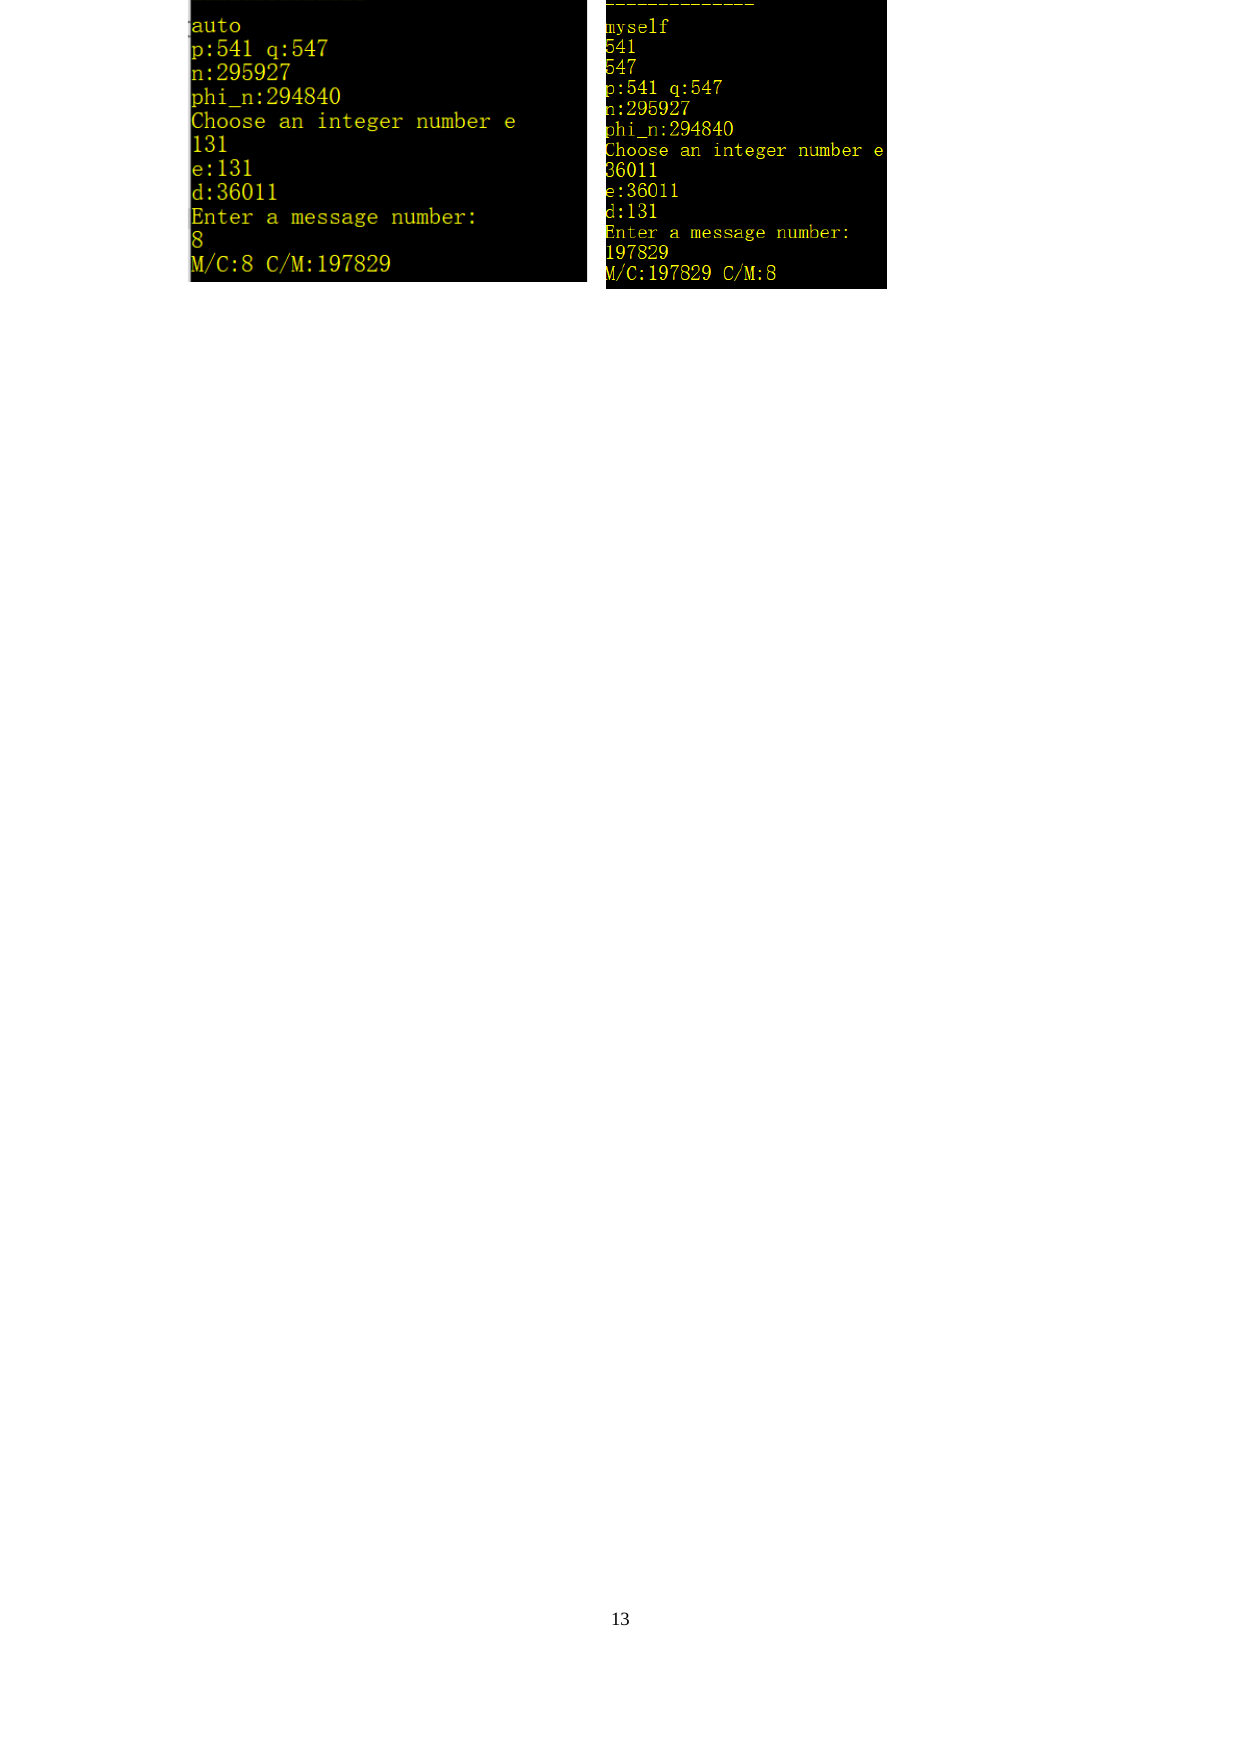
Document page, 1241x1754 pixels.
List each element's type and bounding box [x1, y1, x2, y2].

picture [606, 0, 887, 289]
picture [187, 0, 588, 282]
